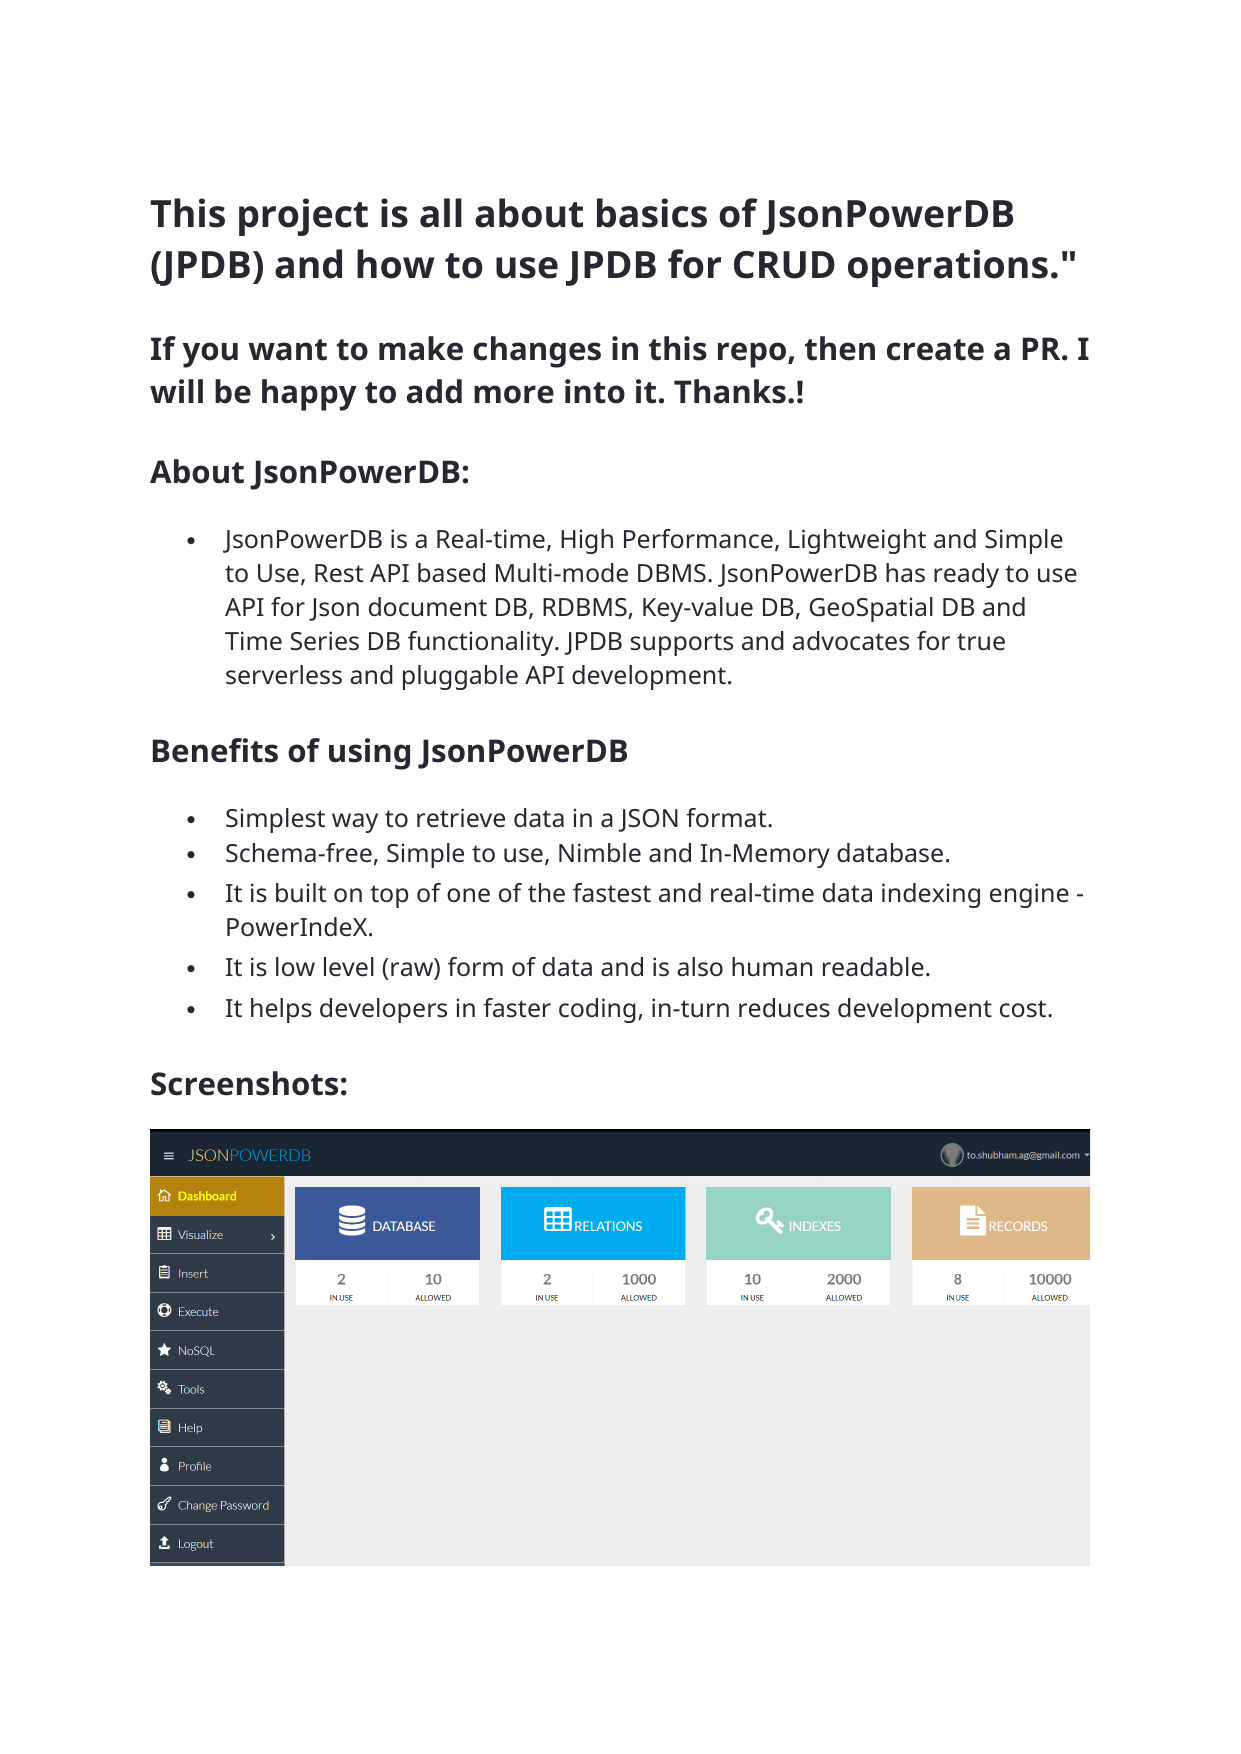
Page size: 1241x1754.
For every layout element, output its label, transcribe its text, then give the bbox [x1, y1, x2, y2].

text This project is all about basics of JsonPowerDB (JPDB) and how to use JPDB for CRUD operations." [150, 187, 1090, 289]
text Screenshots: [150, 1062, 1090, 1104]
picture [150, 1129, 1091, 1566]
list It helps developers in faster coding, in-turn reduces development cost. [187, 990, 1090, 1024]
list It is built on top of one of the fastest and real-time data indexing engine - PowerIndeX. [187, 876, 1090, 944]
text Benefits of using JsonPowerDB [150, 729, 1090, 772]
list Simplest way to retrieve data in a JSON format. [187, 801, 1090, 835]
list JsonPowerDB is a Real-time, High Performance, Lightweight and Simple to Use, Rest API based Multi-mode DBMS. JsonPowerDB has ready to use API for Json document DB, RDBMS, Key-value DB, GeoSpatial DB and Time Series DB functionality. JPDB supports and advocates for true serverless and pluggable API development. [187, 522, 1090, 692]
text If you want to make changes in this repo, then create a PR. I will be happy to add more into it. Thanks.! [150, 327, 1090, 412]
list Schema-free, Simple to use, Nimble and In-Memory database. [187, 835, 1090, 869]
list It is low level (raw) form of data and is also human readable. [187, 950, 1090, 984]
text About JsonPowerDB: [150, 450, 1090, 492]
